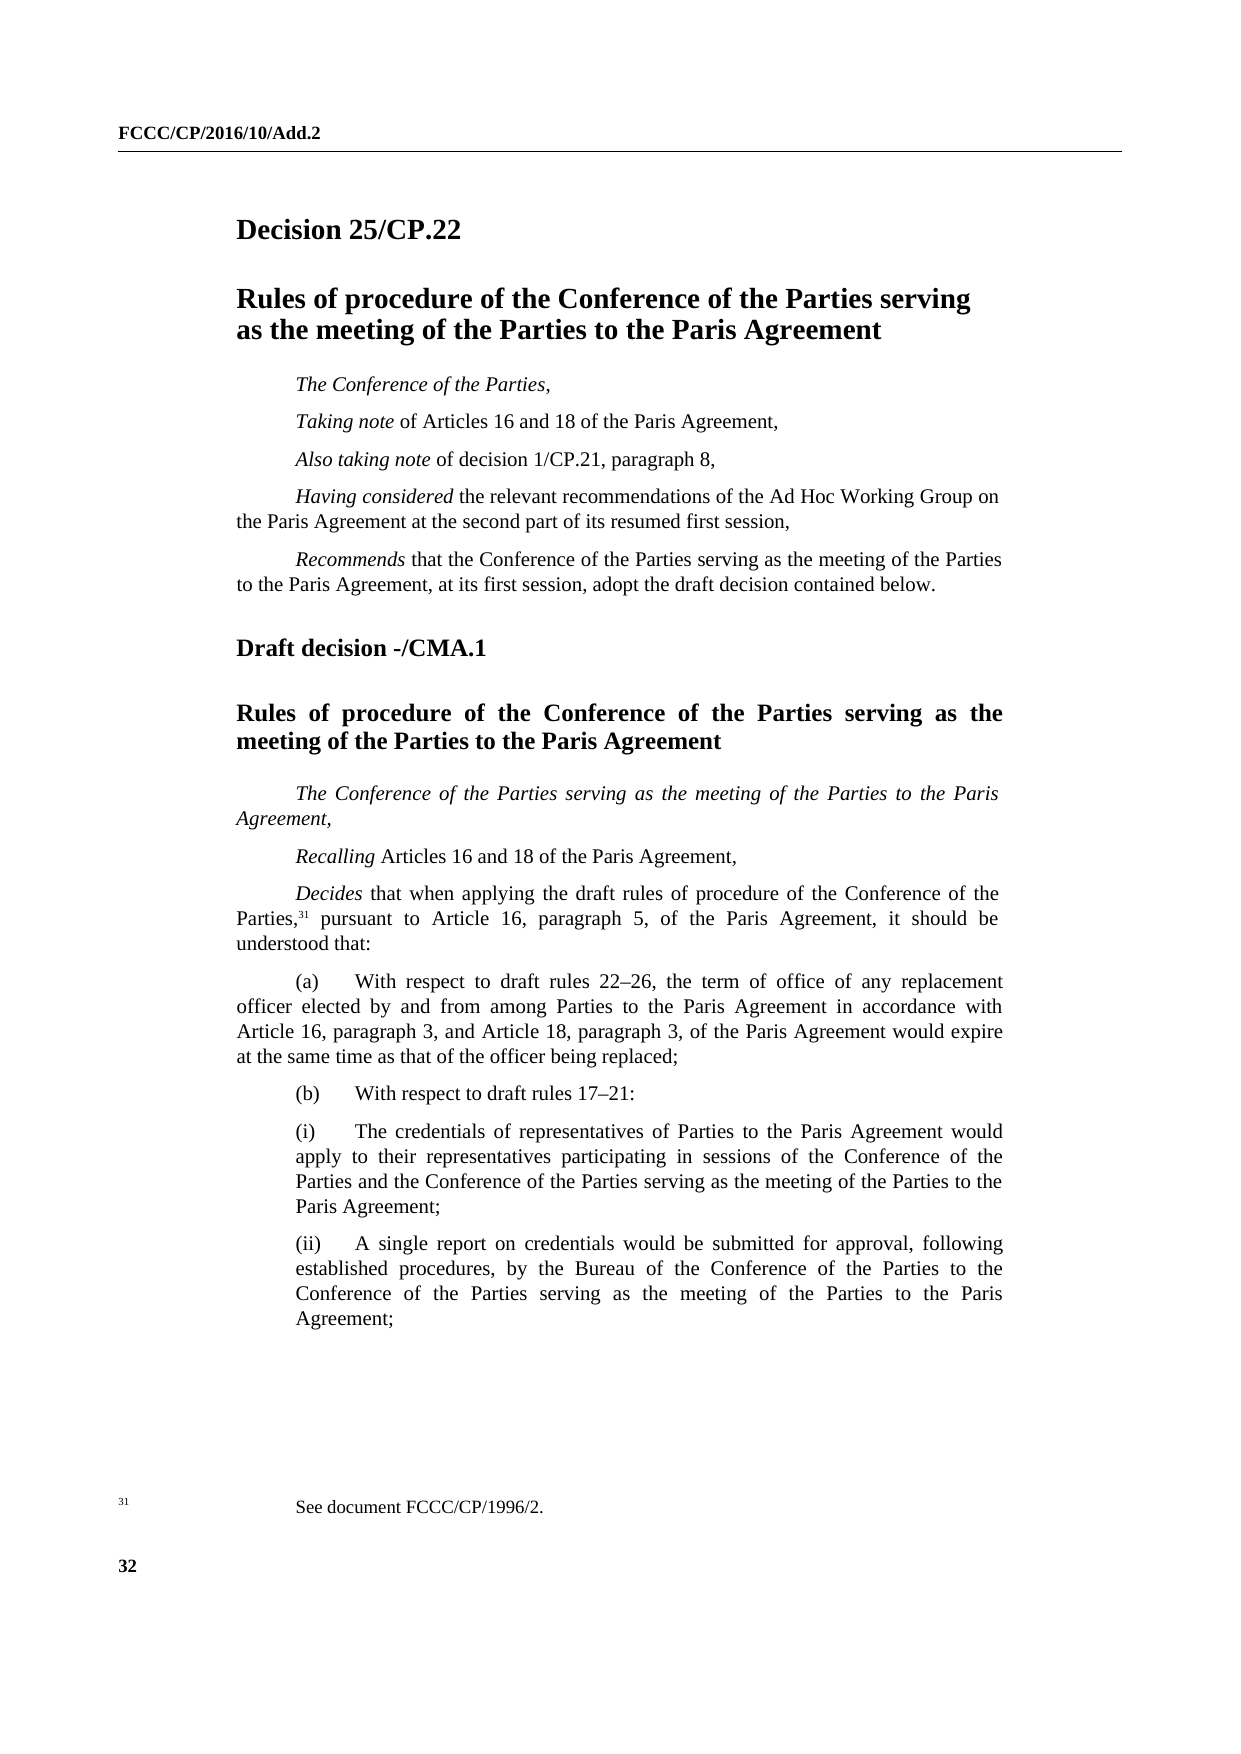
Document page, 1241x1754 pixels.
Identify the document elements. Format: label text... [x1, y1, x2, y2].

text Having considered the relevant recommendations of the Ad Hoc Working Group on the Paris Agreement at the second part of its resumed first session, [236, 483, 1000, 533]
text Decides that when applying the draft rules of procedure of the Conference of the Parties, pursuant to Article 16, paragraph 5, of the Paris Agreement, it should be understood that: [236, 880, 1000, 955]
text The Conference of the Parties, [236, 371, 1000, 396]
list (b) With respect to draft rules 17–21: [236, 1080, 1004, 1105]
text The Conference of the Parties serving as the meeting of the Parties to the Paris Agreement, [236, 780, 1000, 830]
text Draft decision -/CMA.1 [236, 633, 1004, 662]
text Taking note of Articles 16 and 18 of the Paris Agreement, [236, 408, 1000, 433]
text Recalling Articles 16 and 18 of the Paris Agreement, [236, 843, 1000, 868]
list (ii) A single report on credentials would be submitted for approval, following established procedures, by the Bureau of the Conference of the Parties to the Conference of the Parties serving as the meeting of the Parties to the Paris Agreement; [295, 1230, 1004, 1330]
text Rules of procedure of the Conference of the Parties serving as the meeting of the Parties to the Paris Agreement [118, 283, 1004, 346]
list (a) With respect to draft rules 22–26, the term of office of any replacement officer elected by and from among Parties to the Paris Agreement in accordance with Article 16, paragraph 3, and Article 18, paragraph 3, of the Paris Agreement would expire at the same time as that of the officer being replaced; [236, 968, 1004, 1068]
list Recommends that the Conference of the Parties serving as the meeting of the Parties to the Paris Agreement, at its first session, adopt the draft decision contained below. [236, 546, 1004, 596]
list (i) The credentials of representatives of Parties to the Paris Agreement would apply to their representatives participating in sessions of the Conference of the Parties and the Conference of the Parties serving as the meeting of the Parties to the Paris Agreement; [295, 1118, 1004, 1218]
text Also taking note of decision 1/CP.21, paragraph 8, [236, 446, 1000, 471]
text Decision 25/CP.22 [236, 215, 1004, 246]
text Rules of procedure of the Conference of the Parties serving as the meeting of the Parties to the Paris Agreement [236, 699, 1004, 755]
